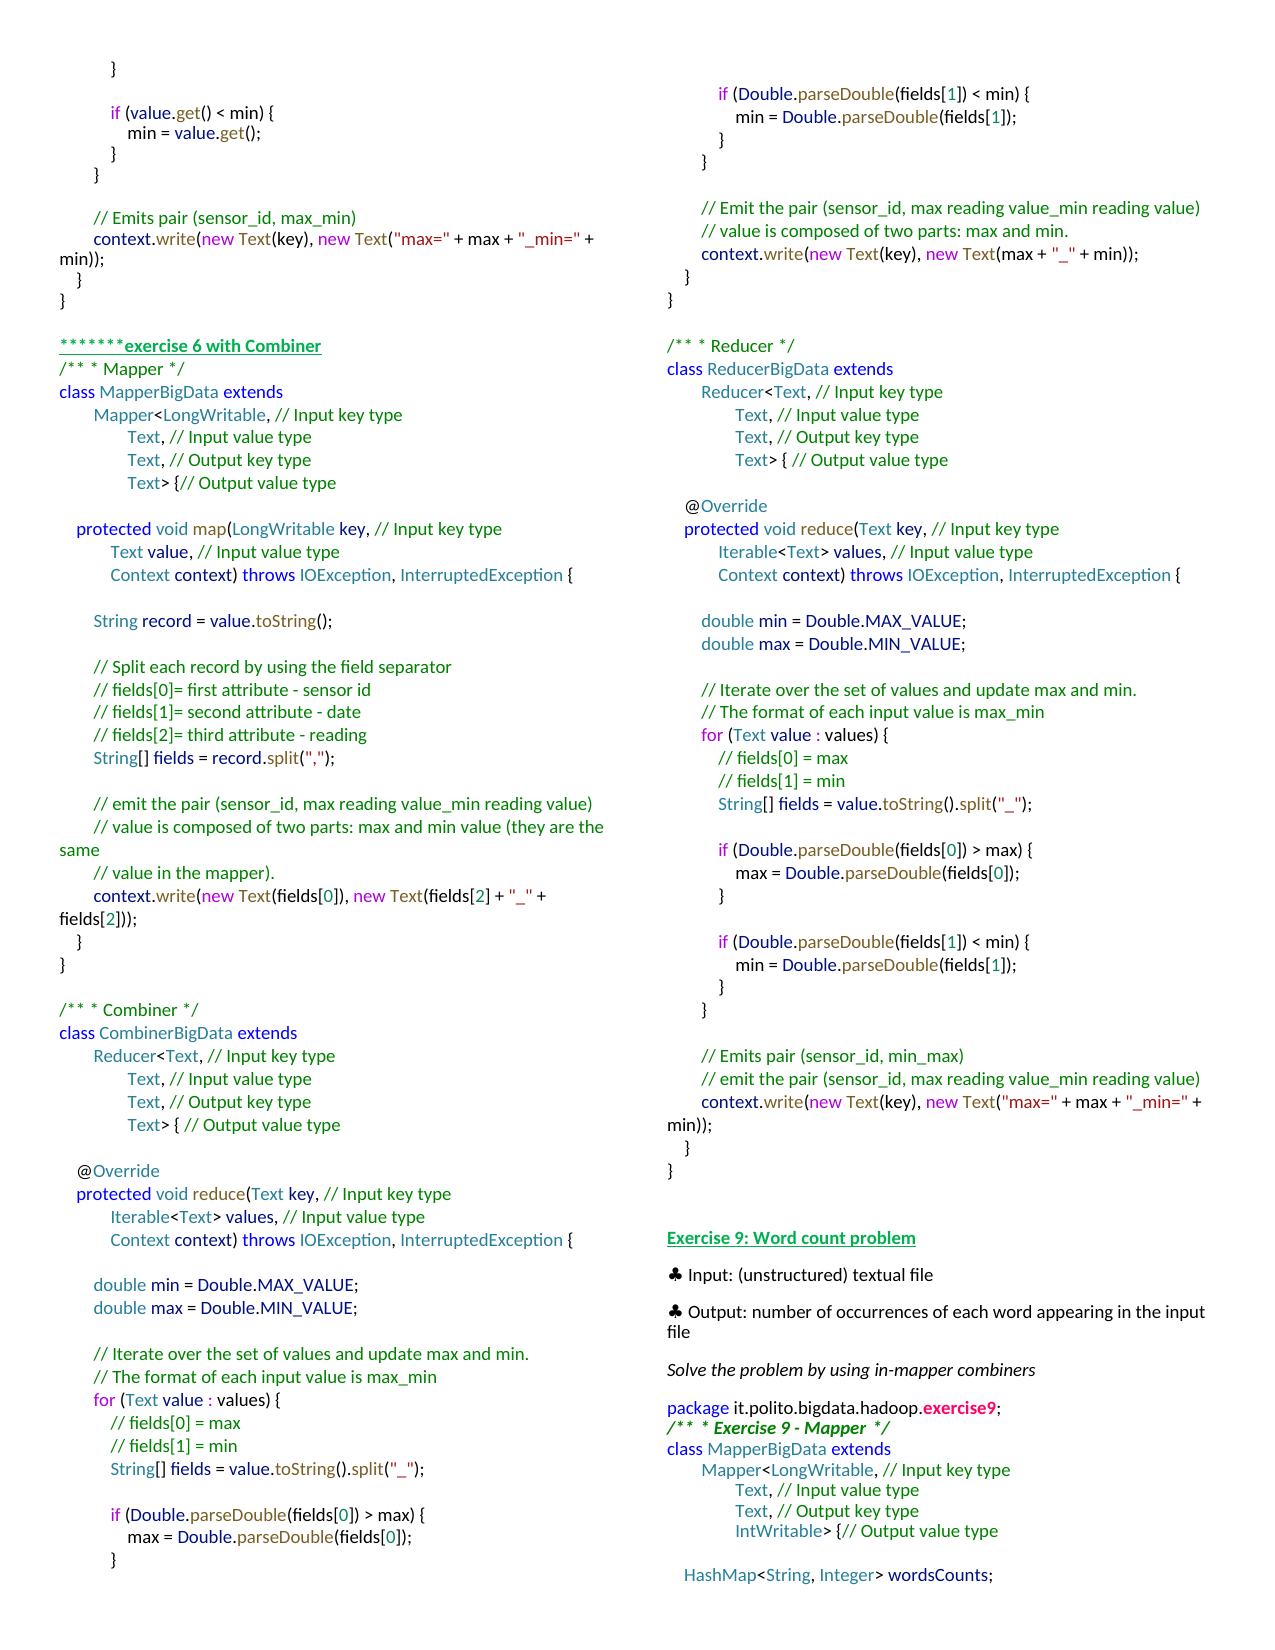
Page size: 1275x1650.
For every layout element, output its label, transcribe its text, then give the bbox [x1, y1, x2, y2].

text // fields[2]= third attribute - reading [59, 724, 608, 747]
text class MapperBigData extends [59, 380, 608, 403]
text // value is composed of two parts: max and min value (they are the same [59, 815, 608, 861]
text Text, // Input value type [667, 1480, 1216, 1501]
text class MapperBigData extends [667, 1439, 1216, 1459]
text context.write(new Text(key), new Text("max=" + max + "_min=" + min)); [667, 1090, 1216, 1136]
text HashMap<String, Integer> wordsCounts; [667, 1565, 1216, 1586]
text Text, // Output key type [59, 449, 608, 472]
text *******exercise 6 with Combiner [59, 334, 608, 357]
text if (Double.parseDouble(fields[0]) > max) { [667, 838, 1216, 861]
text String[] fields = record.split(","); [59, 747, 608, 769]
text Context context) throws IOException, InterruptedException { [667, 563, 1216, 586]
text class ReducerBigData extends [667, 357, 1216, 380]
text } [667, 976, 1216, 999]
text Iterable<Text> values, // Input value type [59, 1205, 608, 1228]
text if (Double.parseDouble(fields[0]) > max) { [59, 1503, 608, 1526]
text /** * Combiner */ [59, 999, 608, 1022]
text Exercise 9: Word count problem [667, 1228, 1216, 1248]
text protected void reduce(Text key, // Input key type [667, 517, 1216, 540]
text double max = Double.MIN_VALUE; [667, 632, 1216, 655]
text context.write(new Text(key), new Text(max + "_" + min)); [667, 242, 1216, 265]
text min = Double.parseDouble(fields[1]); [667, 953, 1216, 976]
text Reducer<Text, // Input key type [59, 1044, 608, 1067]
text // Emit the pair (sensor_id, max reading value_min reading value) [667, 197, 1216, 219]
text Text, // Output key type [667, 1501, 1216, 1521]
text } [59, 270, 608, 291]
text } [59, 1549, 608, 1572]
text Text, // Output key type [59, 1090, 608, 1113]
text } [59, 930, 608, 953]
text String[] fields = value.toString().split("_"); [59, 1457, 608, 1480]
text } [59, 144, 608, 164]
text max = Double.parseDouble(fields[0]); [667, 861, 1216, 884]
text Solve the problem by using in-mapper combiners [667, 1360, 1216, 1381]
text } [667, 1159, 1216, 1182]
text Text> { // Output value type [59, 1113, 608, 1136]
text // value in the mapper). [59, 861, 608, 884]
text context.write(new Text(key), new Text("max=" + max + "_min=" + min)); [59, 229, 608, 270]
text } [59, 59, 608, 80]
text /** * Reducer */ [667, 334, 1216, 357]
text // Iterate over the set of values and update max and min. [667, 678, 1216, 701]
text max = Double.parseDouble(fields[0]); [59, 1526, 608, 1549]
text Context context) throws IOException, InterruptedException { [59, 563, 608, 586]
text } [59, 953, 608, 976]
text // emit the pair (sensor_id, max reading value_min reading value) [59, 792, 608, 815]
text Text value, // Input value type [59, 540, 608, 563]
text // fields[0] = max [59, 1411, 608, 1434]
text @Override [59, 1159, 608, 1182]
text // The format of each input value is max_min [667, 701, 1216, 724]
text // fields[1] = min [667, 769, 1216, 792]
text // The format of each input value is max_min [59, 1365, 608, 1388]
text /** * Mapper */ [59, 357, 608, 380]
text } [667, 999, 1216, 1022]
text IntWritable> {// Output value type [667, 1521, 1216, 1542]
text // value is composed of two parts: max and min. [667, 219, 1216, 242]
text // fields[0] = max [667, 747, 1216, 769]
text Text, // Input value type [667, 403, 1216, 426]
text } [667, 288, 1216, 311]
text context.write(new Text(fields[0]), new Text(fields[2] + "_" + fields[2])); [59, 884, 608, 930]
text Text, // Input value type [59, 1067, 608, 1090]
text } [667, 1136, 1216, 1159]
text double max = Double.MIN_VALUE; [59, 1297, 608, 1319]
text // fields[1] = min [59, 1434, 608, 1457]
text ♣ Input: (unstructured) textual file [667, 1265, 1216, 1286]
text // Emits pair (sensor_id, min_max) [667, 1044, 1216, 1067]
text Mapper<LongWritable, // Input key type [667, 1459, 1216, 1480]
text for (Text value : values) { [59, 1388, 608, 1411]
text Context context) throws IOException, InterruptedException { [59, 1228, 608, 1251]
text double min = Double.MAX_VALUE; [667, 609, 1216, 632]
text } [59, 164, 608, 185]
text @Override [667, 494, 1216, 517]
text double min = Double.MAX_VALUE; [59, 1274, 608, 1297]
text // fields[0]= first attribute - sensor id [59, 678, 608, 701]
text // Iterate over the set of values and update max and min. [59, 1342, 608, 1365]
text class CombinerBigData extends [59, 1022, 608, 1044]
text Text> { // Output value type [667, 449, 1216, 472]
text Text, // Output key type [667, 426, 1216, 449]
text // Emits pair (sensor_id, max_min) [59, 208, 608, 229]
text if (Double.parseDouble(fields[1]) < min) { [667, 930, 1216, 953]
text if (value.get() < min) { [59, 103, 608, 123]
text if (Double.parseDouble(fields[1]) < min) { [667, 82, 1216, 105]
text } [667, 884, 1216, 907]
text Text> {// Output value type [59, 472, 608, 494]
text } [667, 128, 1216, 151]
text ♣ Output: number of occurrences of each word appearing in the input file [667, 1302, 1216, 1344]
text } [667, 151, 1216, 174]
text min = Double.parseDouble(fields[1]); [667, 105, 1216, 128]
text String[] fields = value.toString().split("_"); [667, 792, 1216, 815]
text Reducer<Text, // Input key type [667, 380, 1216, 403]
text } [59, 291, 608, 311]
text min = value.get(); [59, 123, 608, 144]
text Text, // Input value type [59, 426, 608, 449]
text // fields[1]= second attribute - date [59, 701, 608, 724]
text package it.polito.bigdata.hadoop.exercise9; [667, 1398, 1216, 1418]
text Iterable<Text> values, // Input value type [667, 540, 1216, 563]
text for (Text value : values) { [667, 724, 1216, 747]
text // Split each record by using the field separator [59, 655, 608, 678]
text Mapper<LongWritable, // Input key type [59, 403, 608, 426]
text /** * Exercise 9 - Mapper */ [667, 1418, 1216, 1439]
text String record = value.toString(); [59, 609, 608, 632]
text } [667, 265, 1216, 288]
text // emit the pair (sensor_id, max reading value_min reading value) [667, 1067, 1216, 1090]
text protected void map(LongWritable key, // Input key type [59, 517, 608, 540]
text protected void reduce(Text key, // Input key type [59, 1182, 608, 1205]
